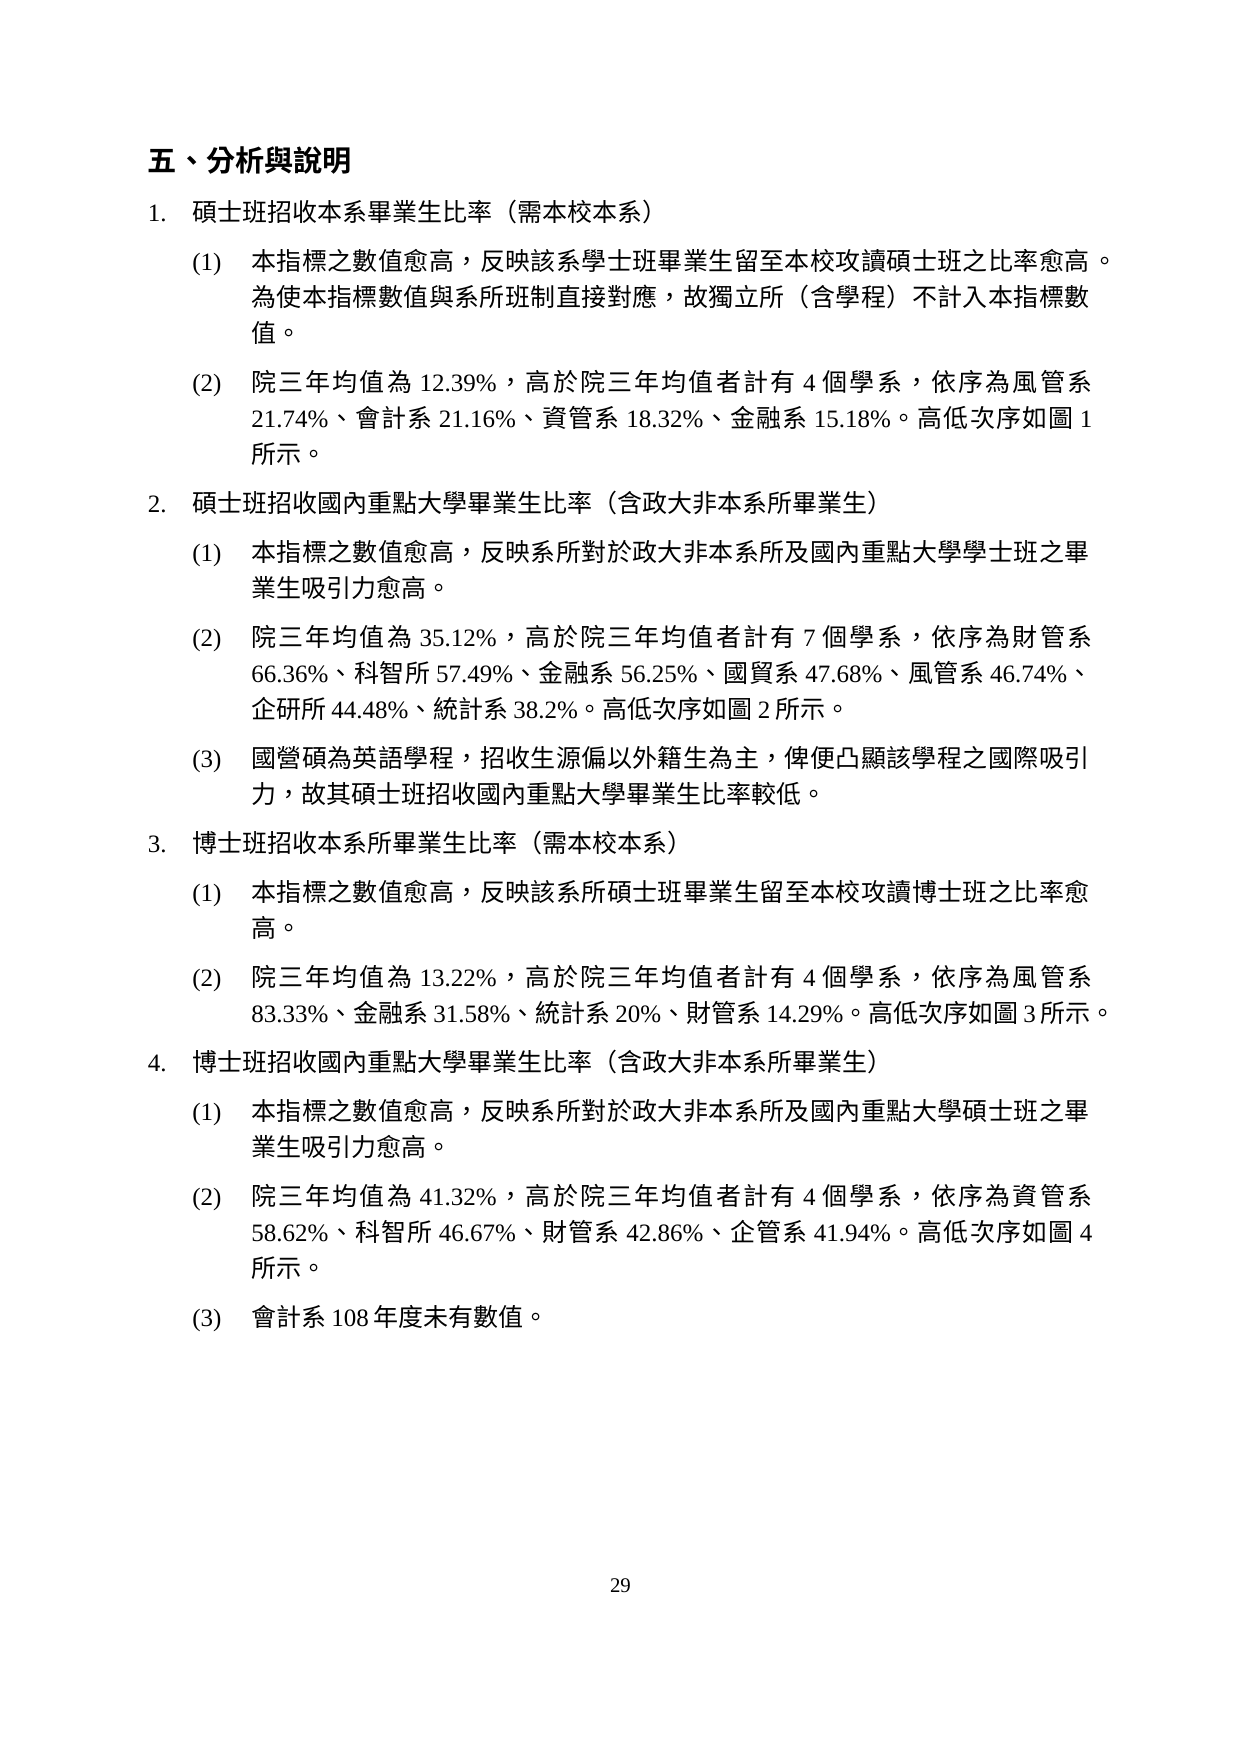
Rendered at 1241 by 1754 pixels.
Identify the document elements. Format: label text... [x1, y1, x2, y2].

list 本指標之數值愈高，反映系所對於政大非本系所及國內重點大學學士班之畢業生吸引力愈高。 [192, 532, 1092, 605]
list 碩士班招收國內重點大學畢業生比率（含政大非本系所畢業生） [148, 484, 1092, 520]
list 博士班招收國內重點大學畢業生比率（含政大非本系所畢業生） [148, 1042, 1092, 1079]
list 院三年均值為12.39%，高於院三年均值者計有4個學系，依序為風管系21.74%、會計系21.16%、資管系18.32%、金融系15.18%。高低次序如圖1所示。 [192, 362, 1092, 471]
list 院三年均值為35.12%，高於院三年均值者計有7個學系，依序為財管系66.36%、科智所57.49%、金融系56.25%、國貿系47.68%、風管系46.74%、企研所44.48%、統計系38.2%。高低次序如圖2所示。 [192, 617, 1092, 726]
list 本指標之數值愈高，反映系所對於政大非本系所及國內重點大學碩士班之畢業生吸引力愈高。 [192, 1091, 1092, 1164]
list 博士班招收本系所畢業生比率（需本校本系） [148, 824, 1092, 860]
subtitle 五、分析與說明 [148, 138, 1092, 180]
list 院三年均值為13.22%，高於院三年均值者計有4個學系，依序為風管系83.33%、金融系31.58%、統計系20%、財管系14.29%。高低次序如圖3所示。 [192, 957, 1092, 1030]
list 院三年均值為41.32%，高於院三年均值者計有4個學系，依序為資管系58.62%、科智所46.67%、財管系42.86%、企管系41.94%。高低次序如圖4所示。 [192, 1176, 1092, 1285]
list 碩士班招收本系畢業生比率（需本校本系） [148, 192, 1092, 229]
list 本指標之數值愈高，反映該系所碩士班畢業生留至本校攻讀博士班之比率愈高。 [192, 872, 1092, 945]
list 國營碩為英語學程，招收生源偏以外籍生為主，俾便凸顯該學程之國際吸引力，故其碩士班招收國內重點大學畢業生比率較低。 [192, 739, 1092, 811]
list 會計系108年度未有數值。 [192, 1297, 1092, 1334]
list 本指標之數值愈高，反映該系學士班畢業生留至本校攻讀碩士班之比率愈高。為使本指標數值與系所班制直接對應，故獨立所（含學程）不計入本指標數值。 [192, 241, 1092, 350]
